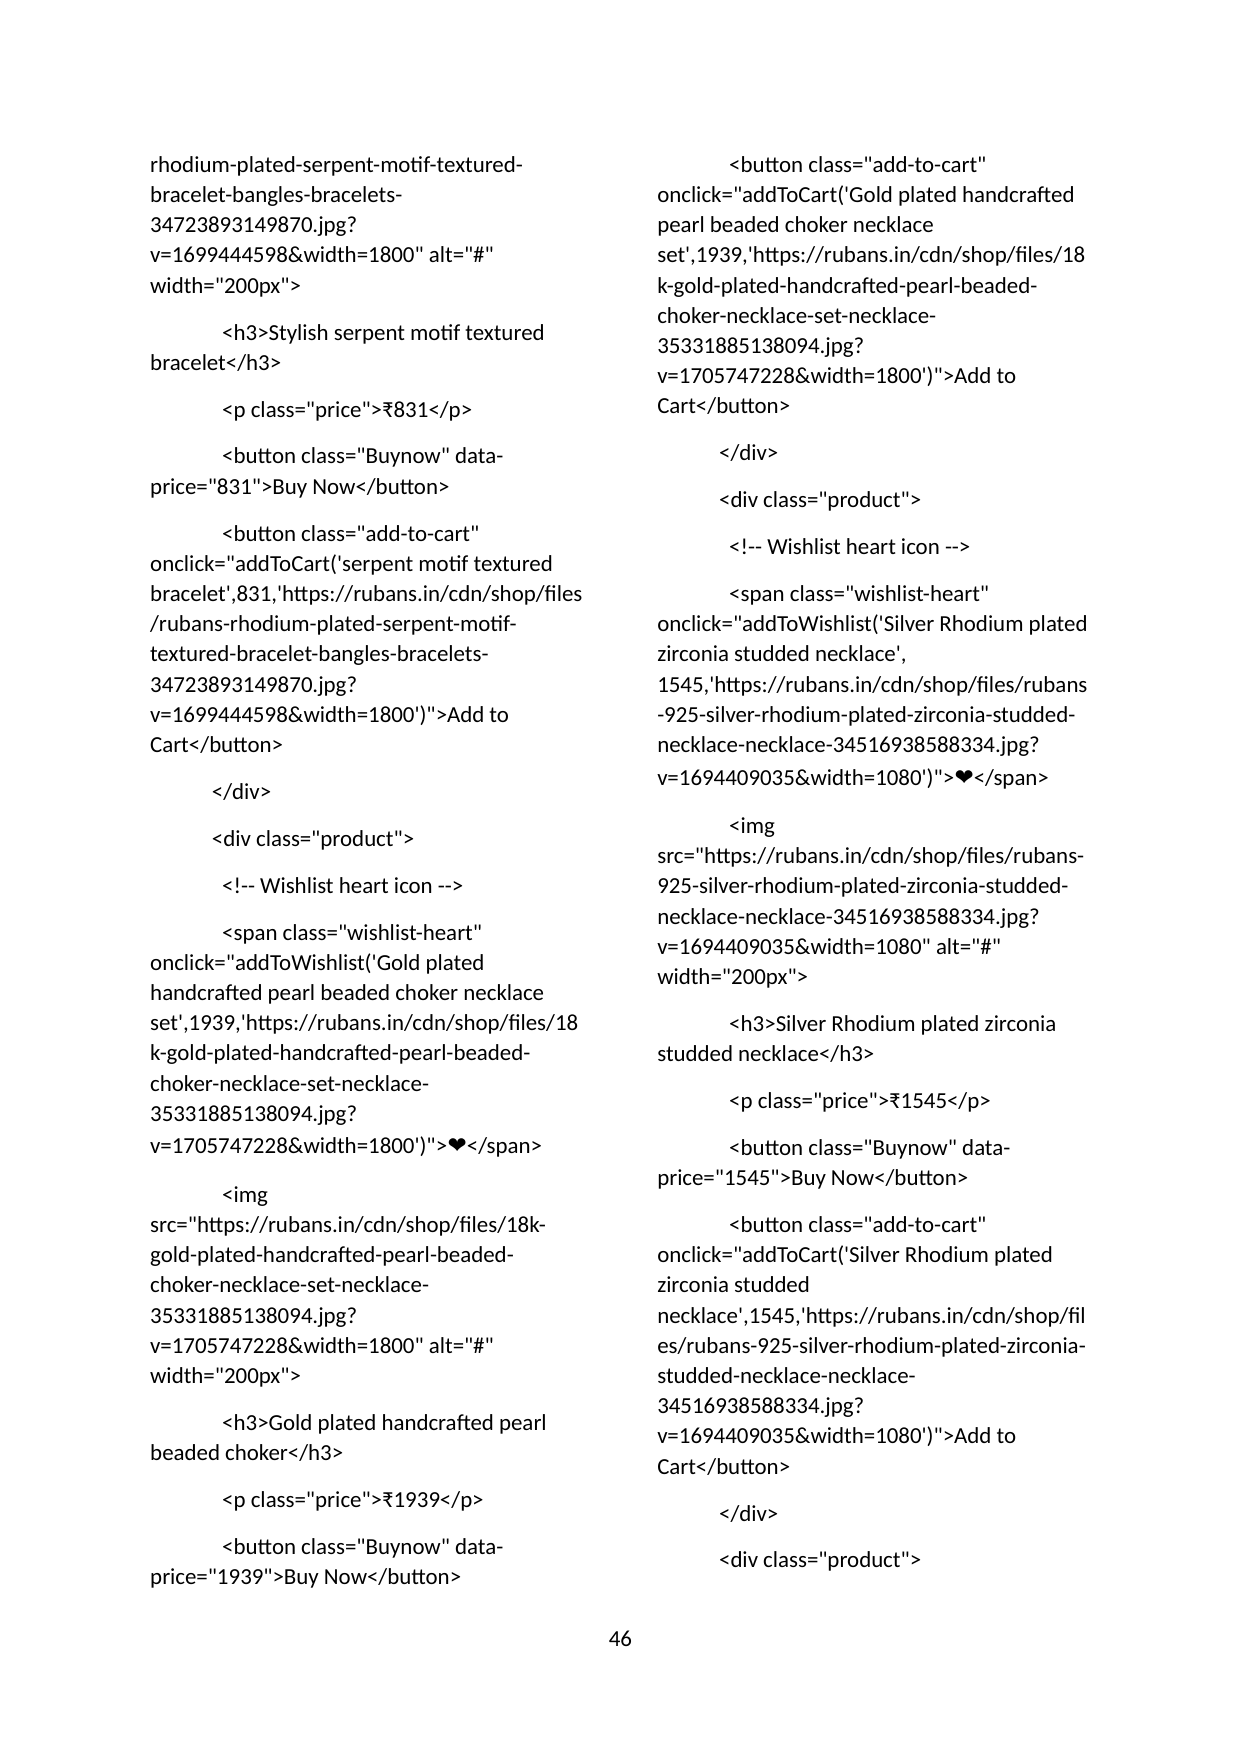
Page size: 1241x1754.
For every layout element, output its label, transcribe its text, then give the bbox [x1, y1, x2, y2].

text <span class="wishlist-heart" onclick="addToWishlist('Silver Rhodium plated zirconia studded necklace', 1545,'https://rubans.in/cdn/shop/files/rubans-925-silver-rhodium-plated-zirconia-studded-necklace-necklace-34516938588334.jpg?v=1694409035&width=1080')">❤</span> [657, 579, 1090, 792]
text <div class="product"> [150, 824, 583, 852]
text <h3>Stylish serpent motif textured bracelet</h3> [150, 318, 583, 376]
text <button class="add-to-cart" onclick="addToCart('Silver Rhodium plated zirconia studded necklace',1545,'https://rubans.in/cdn/shop/files/rubans-925-silver-rhodium-plated-zirconia-studded-necklace-necklace-34516938588334.jpg?v=1694409035&width=1080')">Add to Cart</button> [657, 1210, 1090, 1480]
text <span class="wishlist-heart" onclick="addToWishlist('Gold plated handcrafted pearl beaded choker necklace set',1939,'https://rubans.in/cdn/shop/files/18k-gold-plated-handcrafted-pearl-beaded-choker-necklace-set-necklace-35331885138094.jpg?v=1705747228&width=1800')">❤</span> [150, 918, 583, 1161]
text <h3>Gold plated handcrafted pearl beaded choker</h3> [150, 1408, 583, 1466]
text <img src="https://rubans.in/cdn/shop/files/rubans-925-silver-rhodium-plated-zirconia-studded-necklace-necklace-34516938588334.jpg?v=1694409035&width=1080" alt="#" width="200px"> [657, 811, 1090, 990]
text <button class="Buynow" data-price="831">Buy Now</button> [150, 442, 583, 500]
text <button class="add-to-cart" onclick="addToCart('serpent motif textured bracelet',831,'https://rubans.in/cdn/shop/files/rubans-rhodium-plated-serpent-motif-textured-bracelet-bangles-bracelets-34723893149870.jpg?v=1699444598&width=1800')">Add to Cart</button> [150, 519, 583, 758]
text <!-- Wishlist heart icon --> [657, 532, 1090, 560]
text <p class="price">₹1939</p> [150, 1485, 583, 1513]
text <button class="Buynow" data-price="1545">Buy Now</button> [657, 1133, 1090, 1191]
text <div class="product"> [657, 1546, 1090, 1573]
text <!-- Wishlist heart icon --> [150, 871, 583, 899]
text <button class="Buynow" data-price="1939">Buy Now</button> [150, 1532, 583, 1590]
text <div class="product"> [657, 485, 1090, 513]
text </div> [657, 1499, 1090, 1527]
text <h3>Silver Rhodium plated zirconia studded necklace</h3> [657, 1009, 1090, 1067]
text <button class="add-to-cart" onclick="addToCart('Gold plated handcrafted pearl beaded choker necklace set',1939,'https://rubans.in/cdn/shop/files/18k-gold-plated-handcrafted-pearl-beaded-choker-necklace-set-necklace-35331885138094.jpg?v=1705747228&width=1800')">Add to Cart</button> [657, 150, 1090, 420]
text <img src="https://rubans.in/cdn/shop/files/18k-gold-plated-handcrafted-pearl-beaded-choker-necklace-set-necklace-35331885138094.jpg?v=1705747228&width=1800" alt="#" width="200px"> [150, 1180, 583, 1389]
text </div> [150, 777, 583, 805]
text <p class="price">₹1545</p> [657, 1086, 1090, 1114]
text <p class="price">₹831</p> [150, 395, 583, 423]
text </div> [657, 438, 1090, 467]
